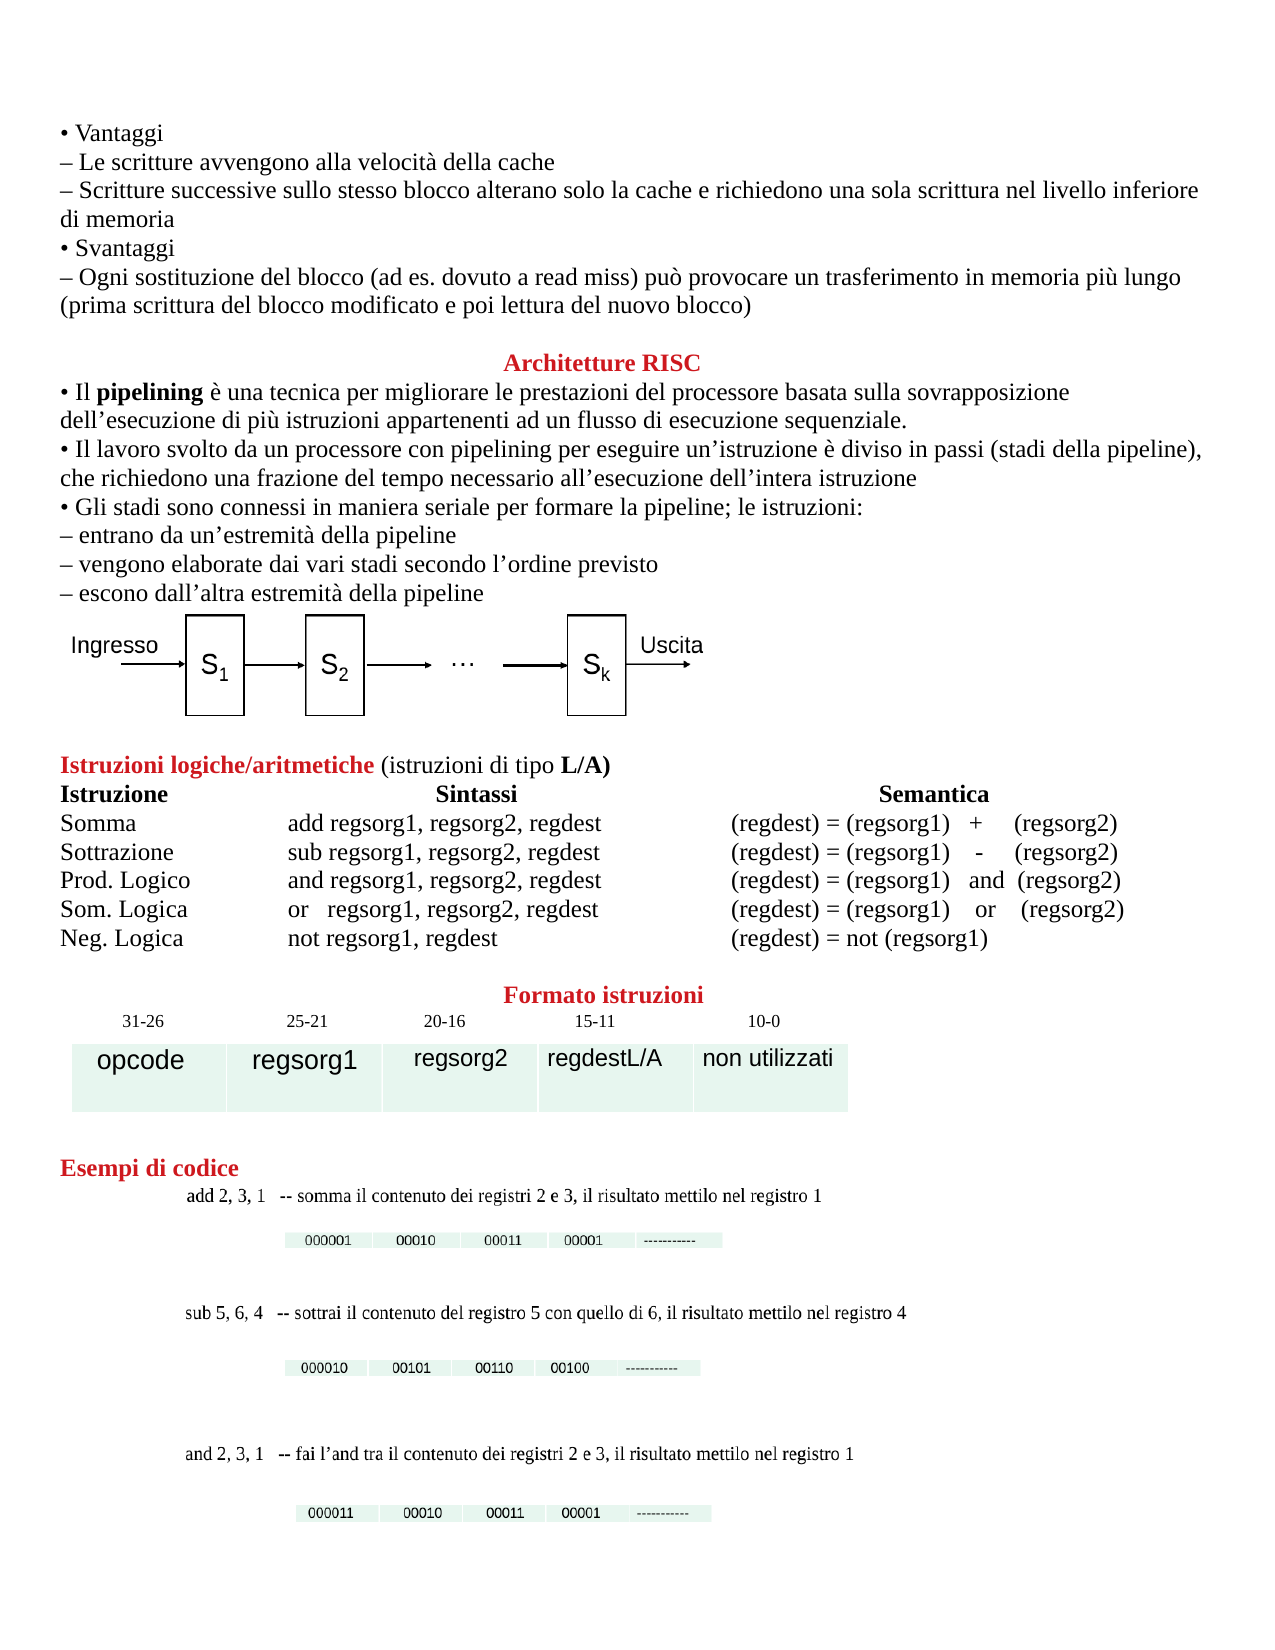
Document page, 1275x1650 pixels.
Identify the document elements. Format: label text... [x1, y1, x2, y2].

text Som. Logica or regsorg1, regsorg2, regdest (regdest) = (regsorg1) or (regsorg2) [60, 894, 1211, 923]
text Formato istruzioni [60, 981, 1211, 1009]
picture [66, 1009, 857, 1119]
text Sottrazione sub regsorg1, regsorg2, regdest (regdest) = (regsorg1) - (regsorg2) [60, 837, 1211, 866]
text Neg. Logica not regsorg1, regdest (regdest) = not (regsorg1) [60, 923, 1211, 952]
text – vengono elaborate dai vari stadi secondo l’ordine previsto [60, 549, 1211, 578]
text • Gli stadi sono connessi in maniera seriale per formare la pipeline; le istruzioni: [60, 492, 1211, 521]
text Istruzioni logiche/aritmetiche (istruzioni di tipo L/A) [60, 751, 1211, 779]
text Somma add regsorg1, regsorg2, regdest (regdest) = (regsorg1) + (regsorg2) [60, 808, 1211, 837]
text – escono dall’altra estremità della pipeline [60, 578, 1211, 607]
text Architetture RISC [60, 348, 1211, 377]
text Prod. Logico and regsorg1, regsorg2, regdest (regdest) = (regsorg1) and (regsorg2) [60, 866, 1211, 894]
picture [65, 607, 706, 722]
picture [172, 1184, 910, 1530]
text • Il pipelining è una tecnica per migliorare le prestazioni del processore basata sulla sovrapposizione dell’esecuzione di più istruzioni appartenenti ad un flusso di esecuzione sequenziale. [60, 377, 1211, 434]
text – Le scritture avvengono alla velocità della cache [60, 147, 1211, 176]
text • Il lavoro svolto da un processore con pipelining per eseguire un’istruzione è diviso in passi (stadi della pipeline), che richiedono una frazione del tempo necessario all’esecuzione dell’intera istruzione [60, 434, 1211, 492]
text Istruzione Sintassi Semantica [60, 779, 1211, 808]
text • Svantaggi [60, 233, 1211, 262]
text • Vantaggi [60, 118, 1211, 147]
text – entrano da un’estremità della pipeline [60, 521, 1211, 549]
text – Ogni sostituzione del blocco (ad es. dovuto a read miss) può provocare un trasferimento in memoria più lungo (prima scrittura del blocco modificato e poi lettura del nuovo blocco) [60, 262, 1211, 319]
text Esempi di codice [60, 1153, 1211, 1182]
text – Scritture successive sullo stesso blocco alterano solo la cache e richiedono una sola scrittura nel livello inferiore di memoria [60, 176, 1211, 233]
